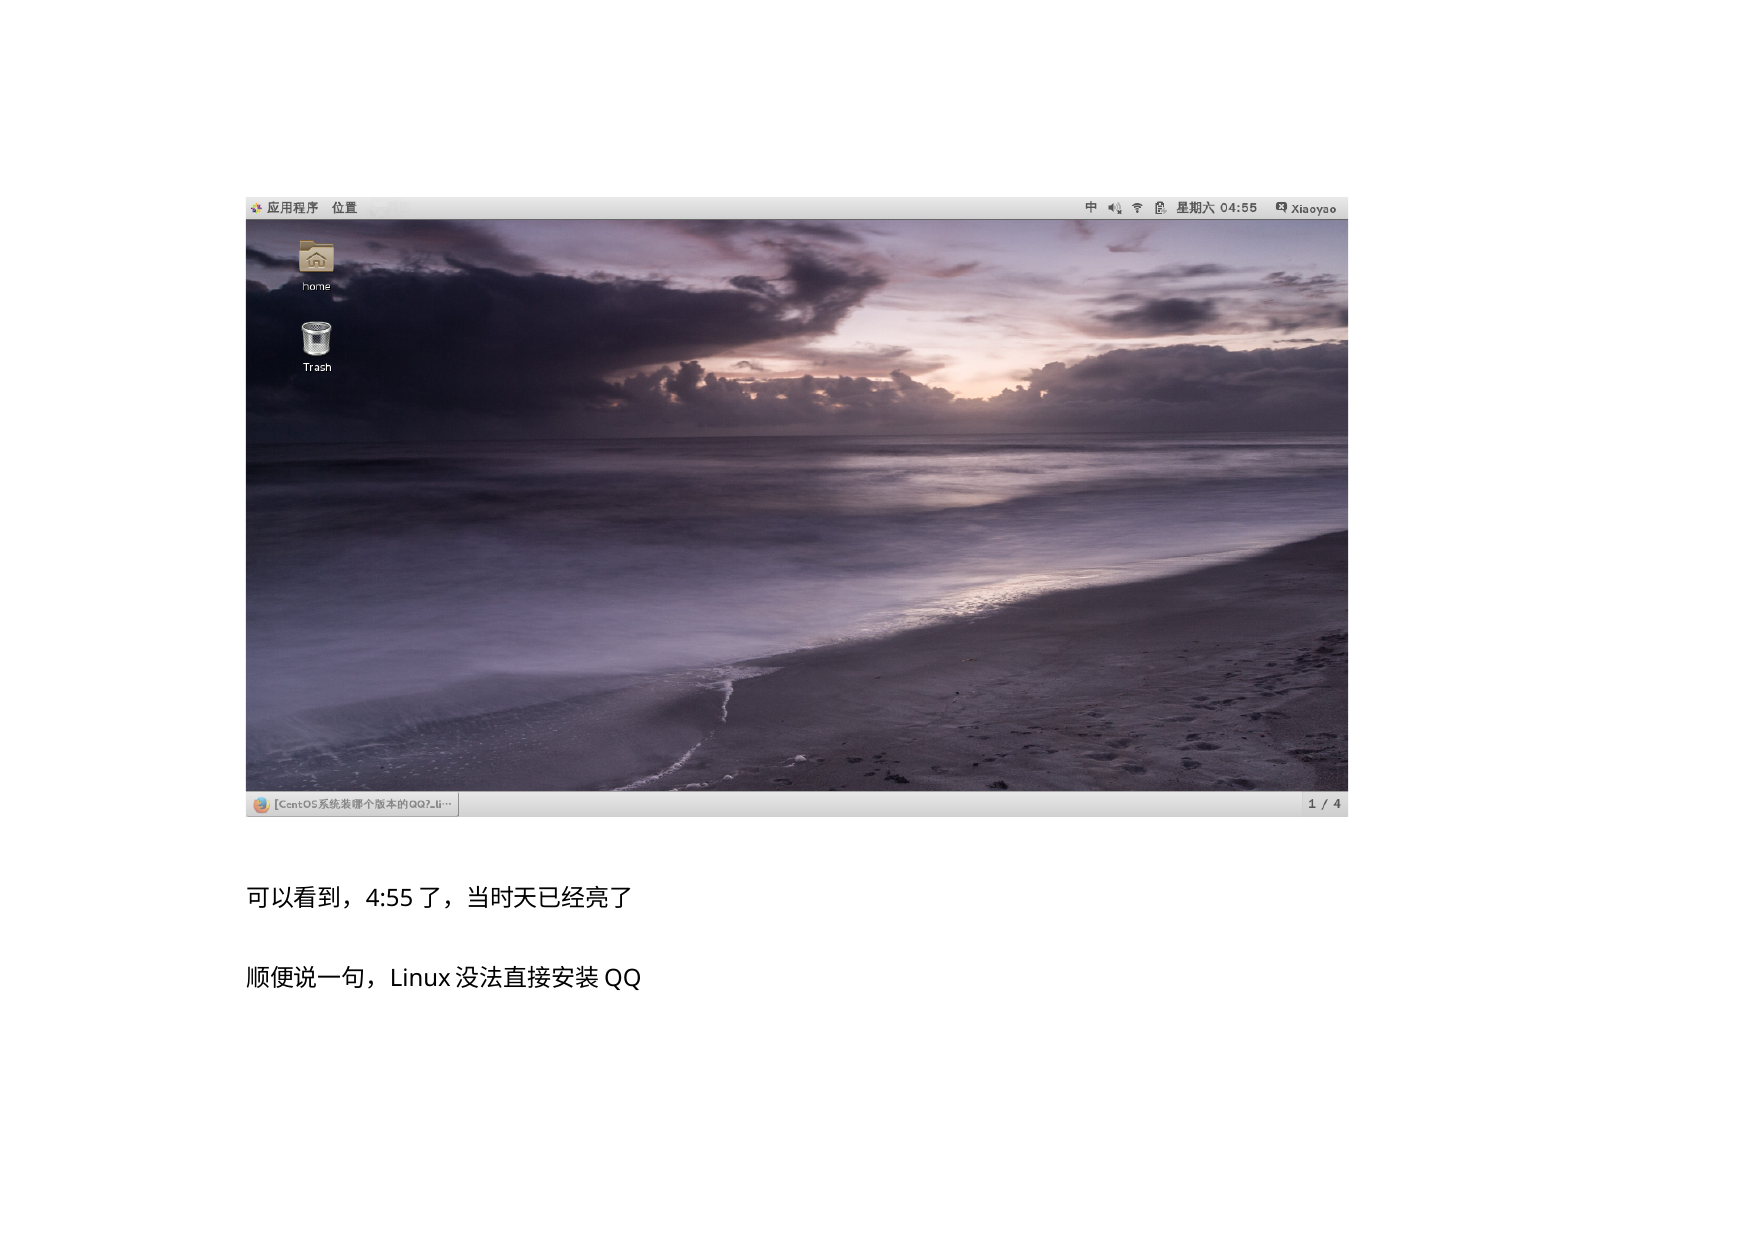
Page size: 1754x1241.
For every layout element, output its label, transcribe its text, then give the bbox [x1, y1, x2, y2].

picture [245, 197, 1349, 817]
text 可以看到，4:55了，当时天已经亮了 [150, 863, 1604, 928]
text 顺便说一句，Linux没法直接安装QQ [150, 944, 1604, 1009]
